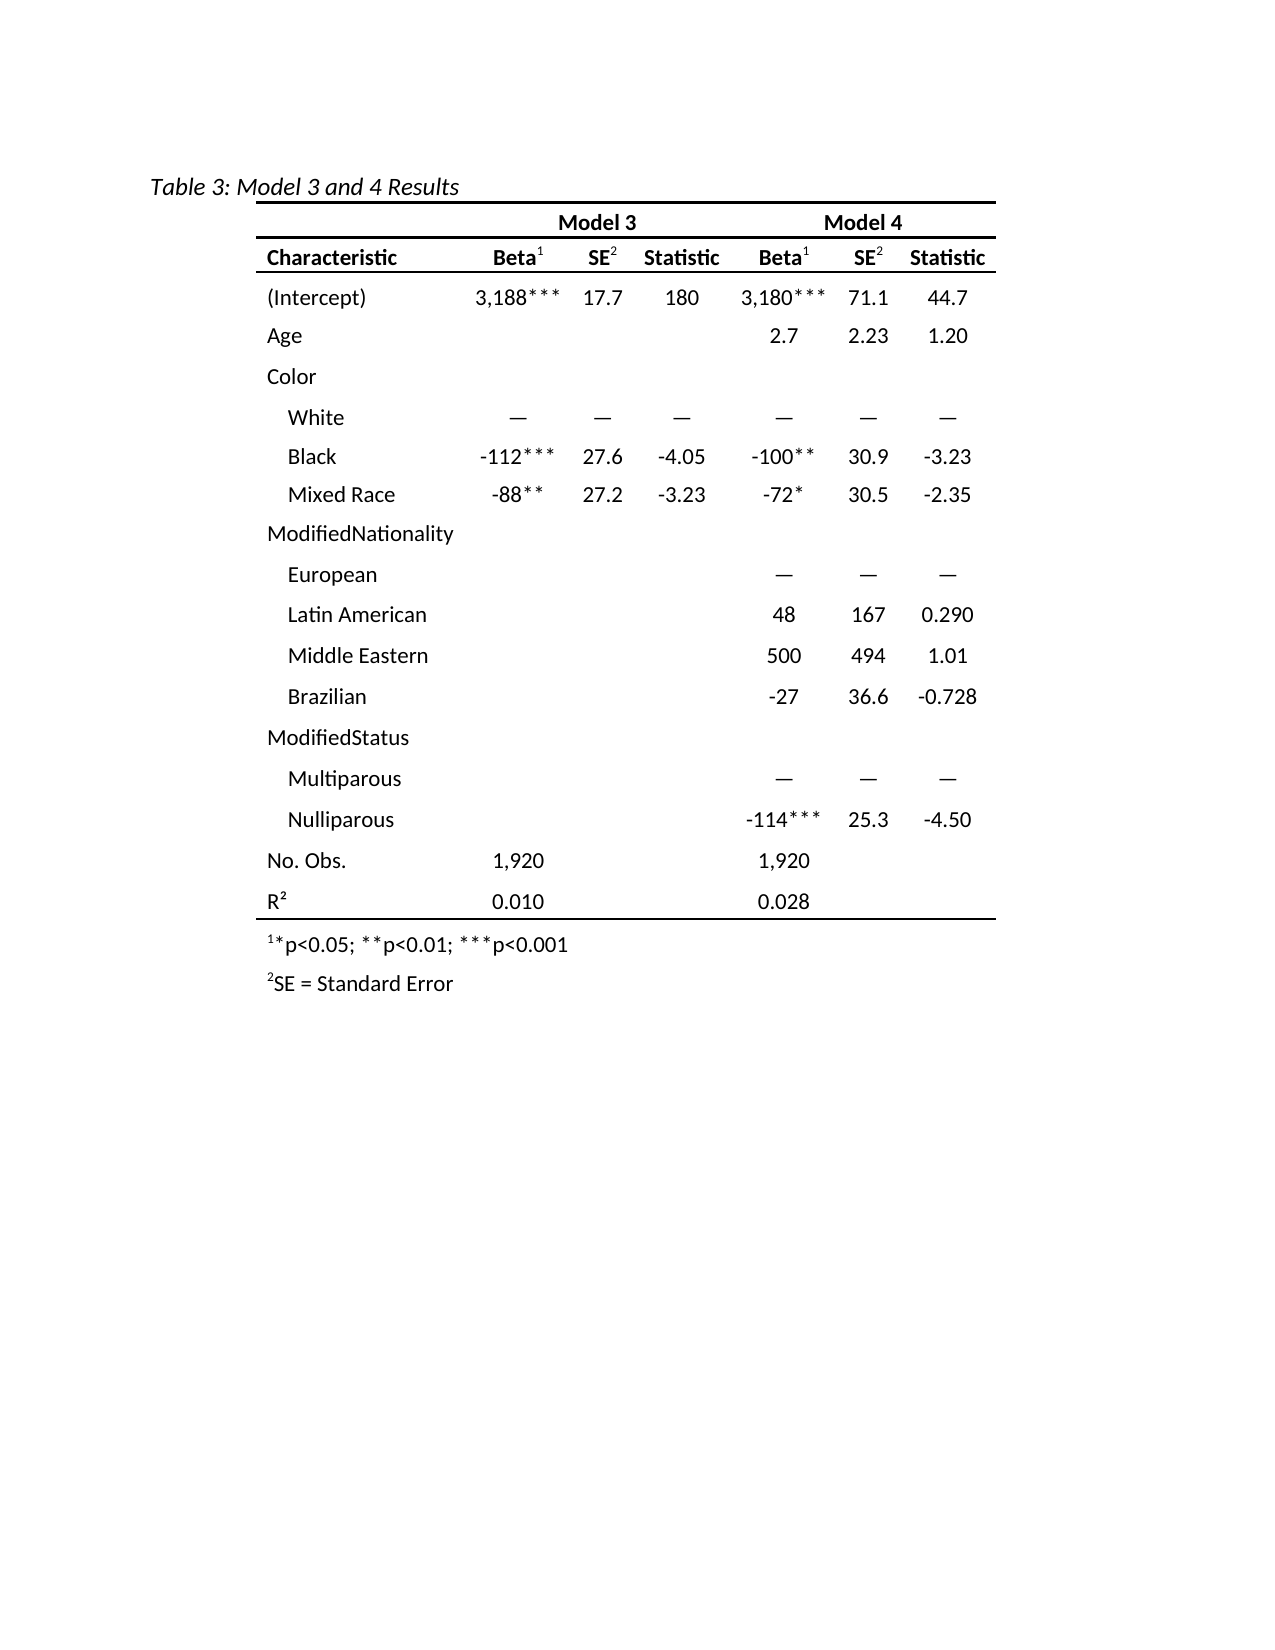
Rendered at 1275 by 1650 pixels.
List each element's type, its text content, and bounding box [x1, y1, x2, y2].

table_header Table 3: Model 3 and 4 Results [139, 150, 1114, 997]
